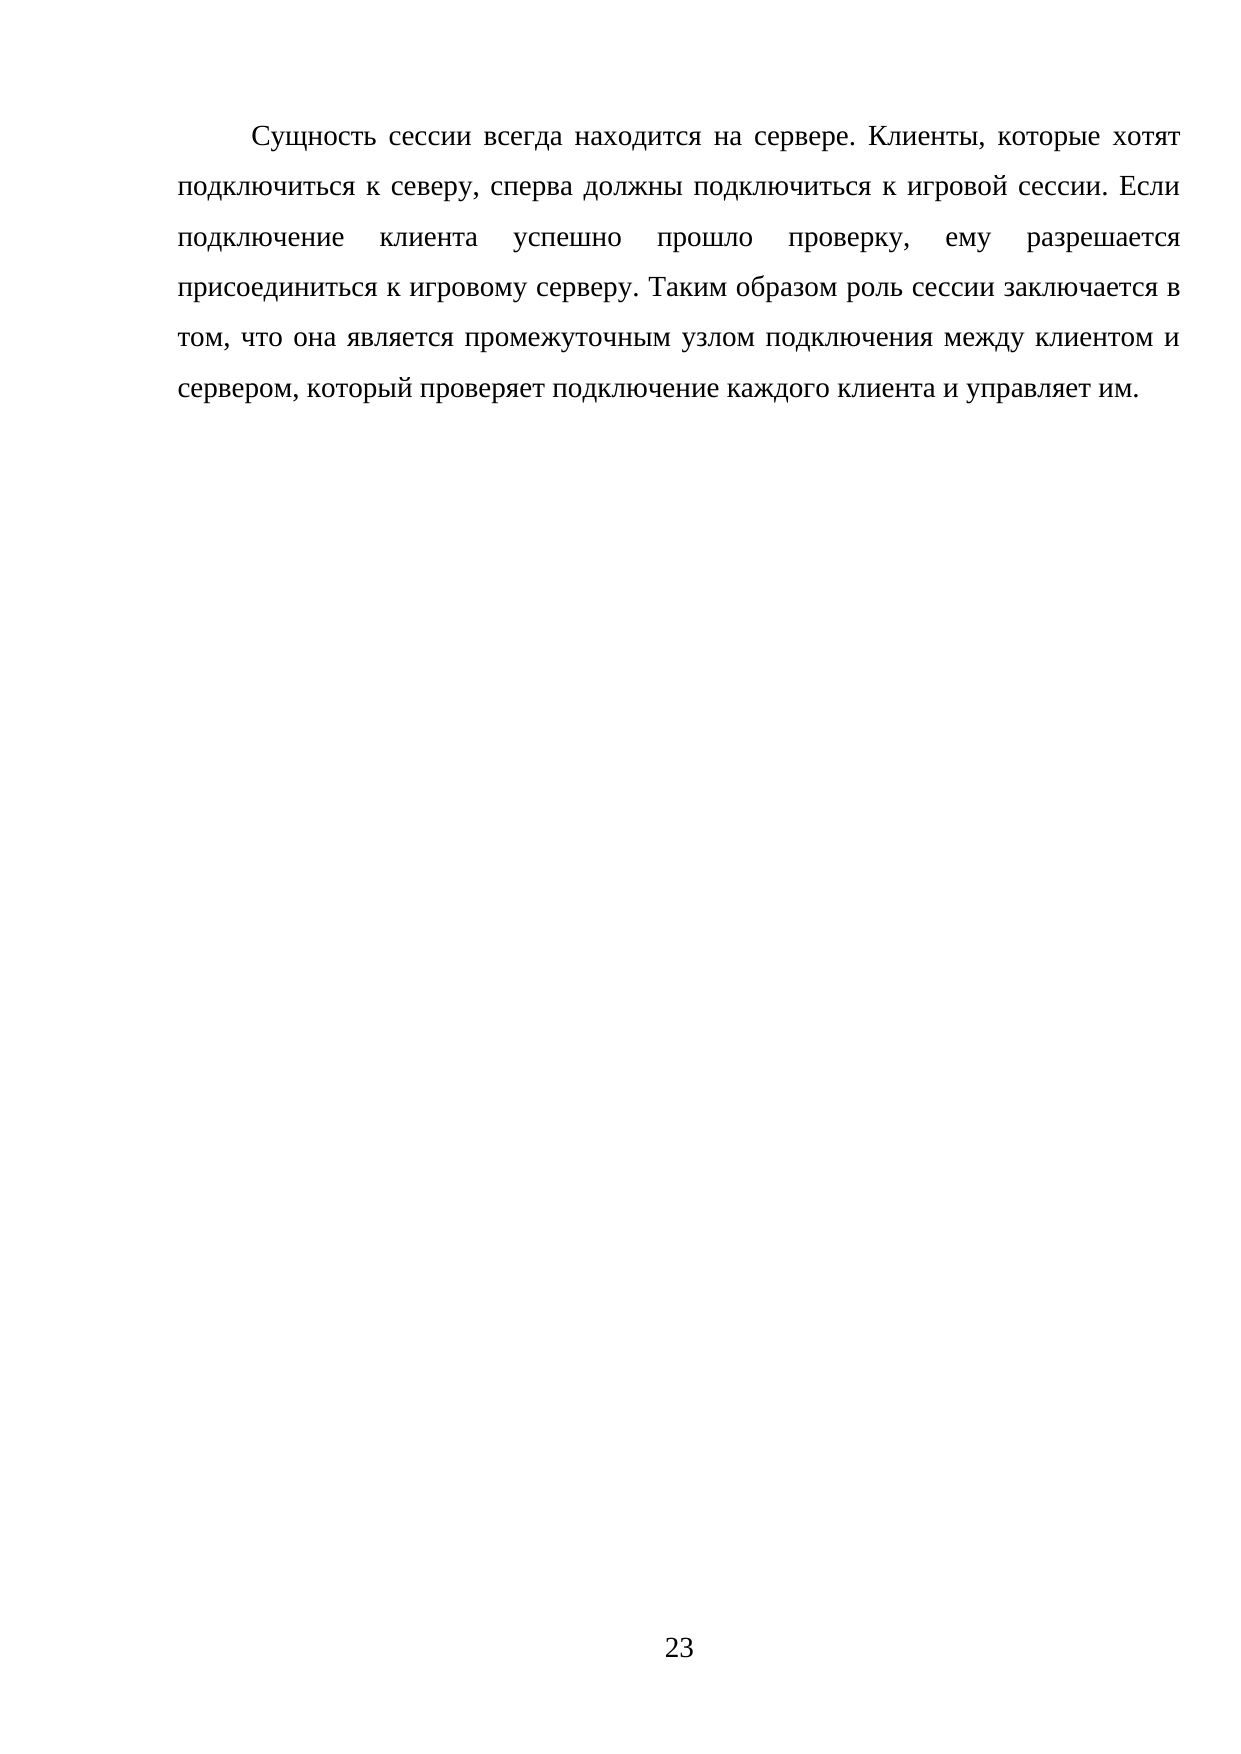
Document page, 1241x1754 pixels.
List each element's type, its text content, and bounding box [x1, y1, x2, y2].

text Сущность сессии всегда находится на сервере. Клиенты, которые хотят подключиться к северу, сперва должны подключиться к игровой сессии. Если подключение клиента успешно прошло проверку, ему разрешается присоединиться к игровому серверу. Таким образом роль сессии заключается в том, что она является промежуточным узлом подключения между клиентом и сервером, который проверяет подключение каждого клиента и управляет им. [177, 118, 1181, 403]
